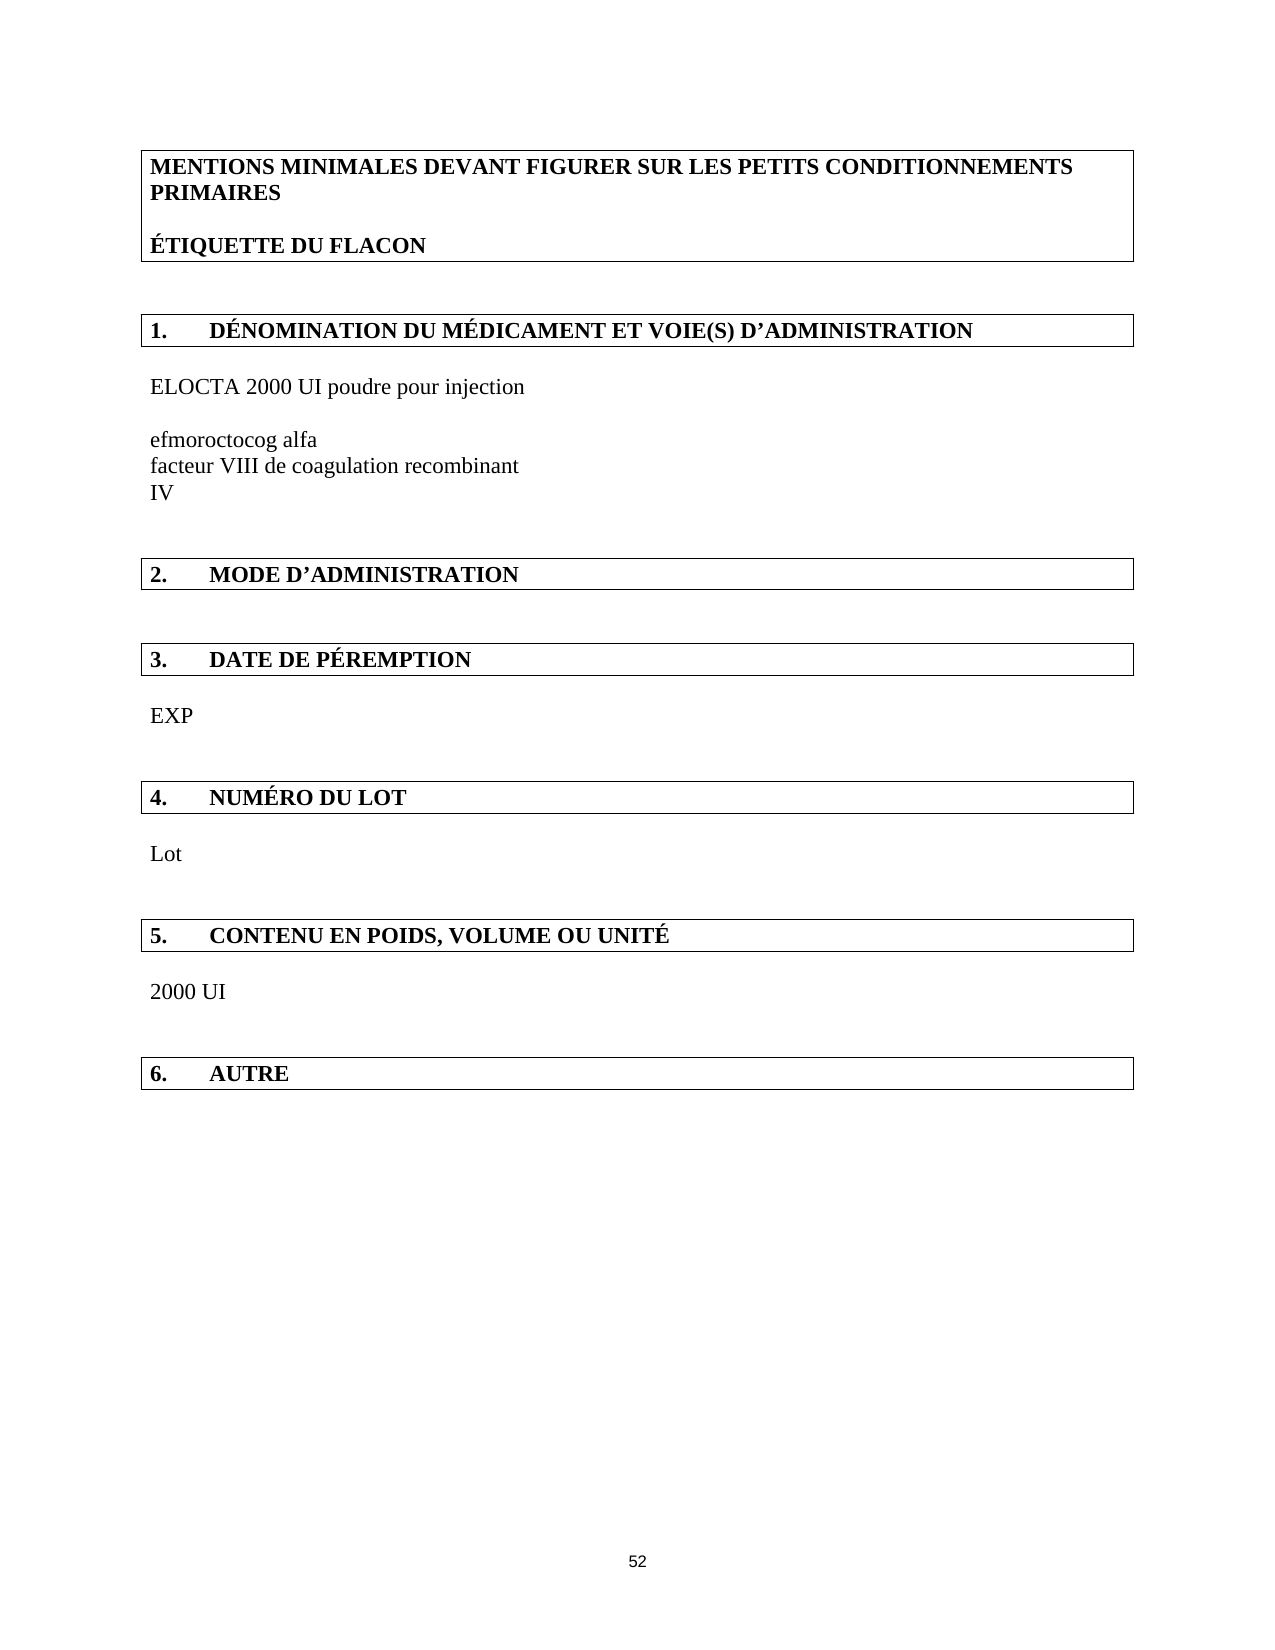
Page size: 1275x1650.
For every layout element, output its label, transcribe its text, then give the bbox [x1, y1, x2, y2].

text efmoroctocog alfa [150, 426, 1125, 452]
text MENTIONS MINIMALES DEVANT FIGURER SUR LES PETITS CONDITIONNEMENTS PRIMAIRES [142, 151, 1133, 206]
text facteur VIII de coagulation recombinant [150, 452, 1125, 479]
text ÉTIQUETTE DU FLACON [142, 229, 1133, 261]
text 6. AUTRE [142, 1058, 1133, 1089]
text 3. DATE DE PÉREMPTION [142, 644, 1133, 675]
text 4. NUMÉRO DU LOT [142, 782, 1133, 813]
text 2000 UI [150, 978, 1113, 1004]
text EXP [150, 702, 1125, 728]
text Lot [150, 840, 1113, 866]
text 5. CONTENU EN POIDS, VOLUME OU UNITÉ [142, 920, 1133, 951]
text IV [150, 479, 1125, 505]
text 2. MODE D’ADMINISTRATION [142, 559, 1133, 589]
text ELOCTA 2000 UI poudre pour injection [150, 373, 1125, 400]
text 1. DÉNOMINATION DU MÉDICAMENT ET VOIE(S) D’ADMINISTRATION [142, 315, 1133, 346]
